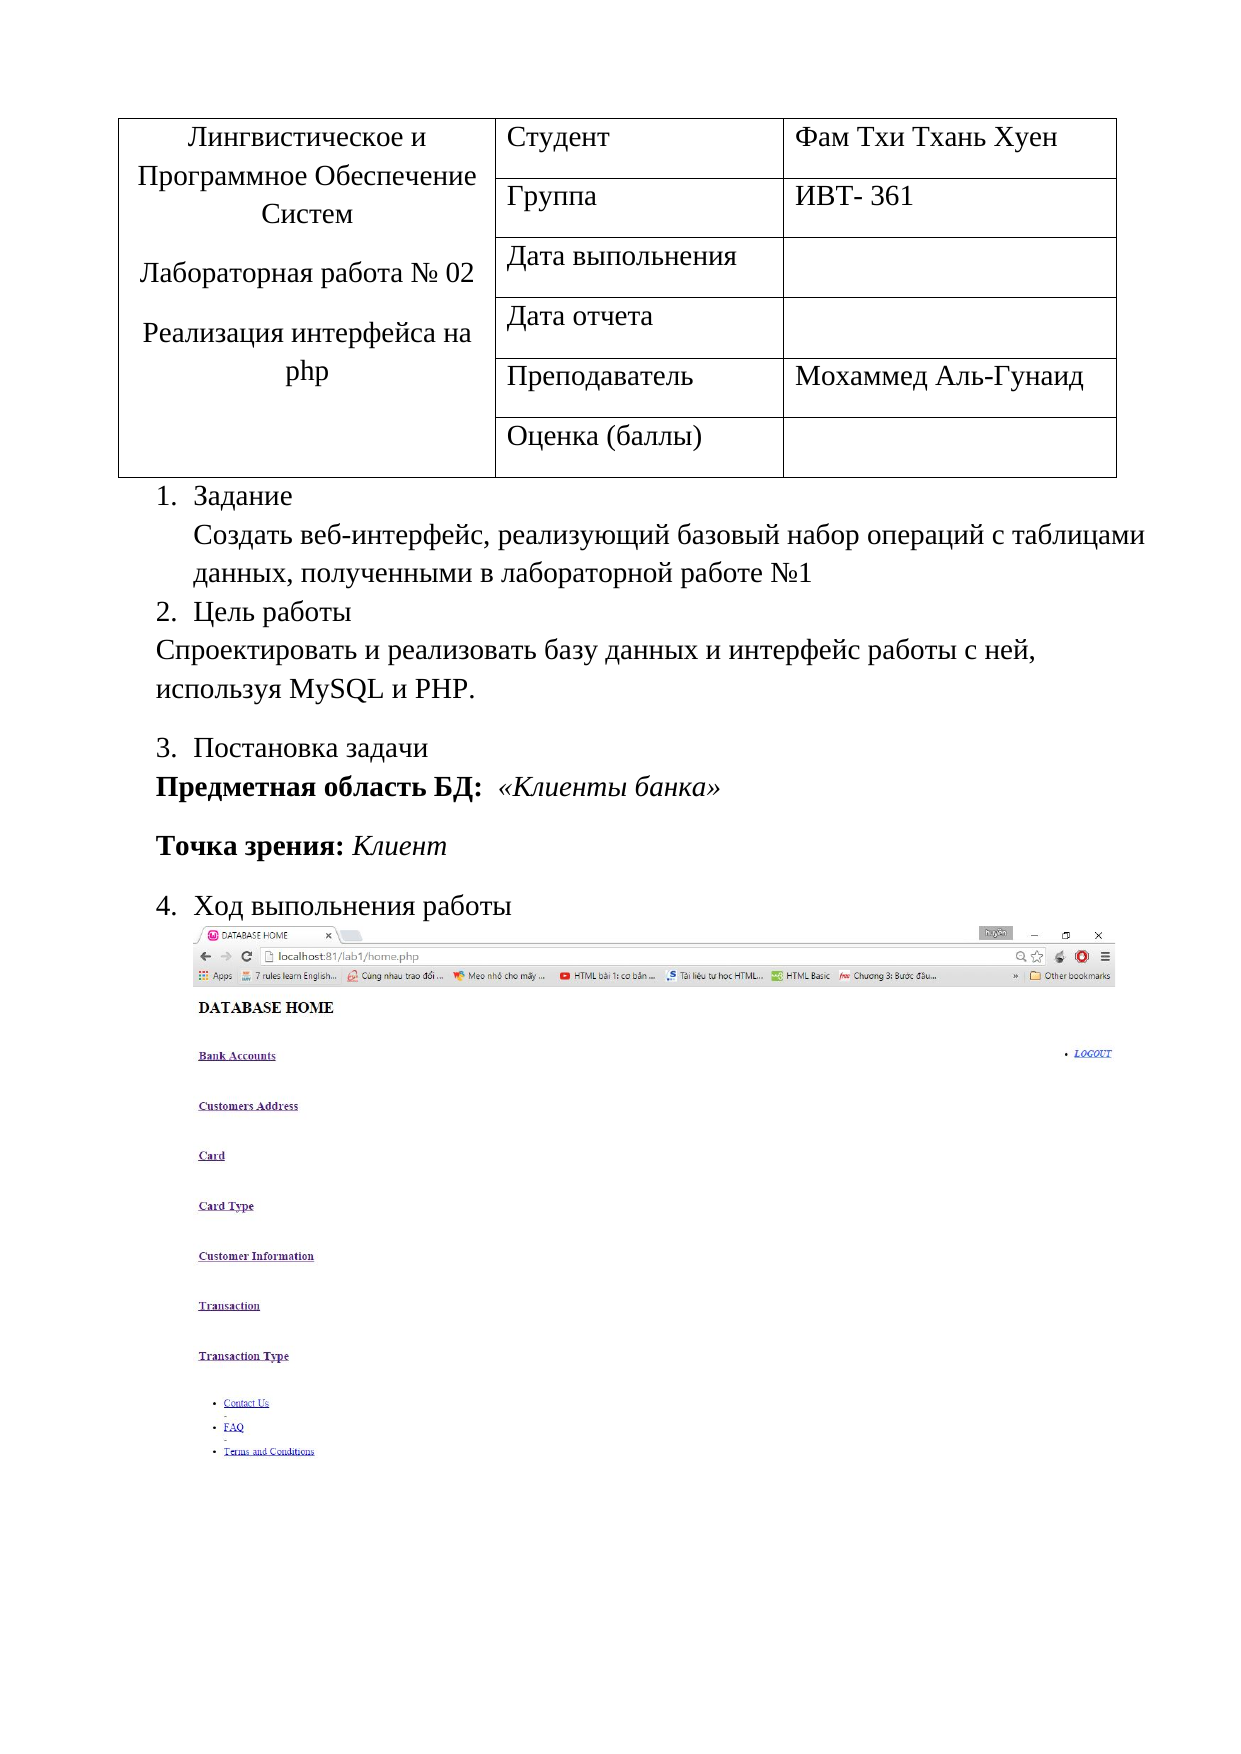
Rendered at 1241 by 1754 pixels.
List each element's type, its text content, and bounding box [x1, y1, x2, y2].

text Точка зрения: Клиент [118, 828, 1152, 862]
table_cell ИВТ- 361 [784, 179, 1116, 237]
table_cell [784, 298, 1116, 357]
table_header Студент [496, 119, 783, 177]
list Задание [156, 478, 1152, 512]
table_cell Преподаватель [496, 359, 783, 417]
text Предметная область БД: «Клиенты банка» [156, 769, 1152, 802]
picture [193, 926, 1116, 1470]
table_cell Мохаммед Аль-Гунаид [784, 359, 1116, 417]
table_header Лингвистическое и Программное Обеспечение Систем Лабораторная работа № 02 Реализация интерфейса на php [119, 119, 495, 477]
list Ход выпольнения работы [156, 888, 1152, 921]
table_cell Оценка (баллы) [496, 418, 783, 477]
list Цель работы [156, 594, 1152, 627]
text Cоздать веб-интерфейс, реализующий базовый набор операций с таблицами данных, полученными в лабораторной работе №1 [193, 517, 1152, 589]
table_cell Группа [496, 179, 783, 237]
table_header Фам Тхи Тхань Хуен [784, 119, 1116, 177]
table_cell Дата отчета [496, 298, 783, 357]
text Спроектировать и реализовать базу данных и интерфейс работы с ней, используя MySQL и PHP. [156, 632, 1152, 704]
list Постановка задачи [156, 730, 1152, 764]
table_cell [784, 418, 1116, 477]
table_cell Дата выпольнения [496, 238, 783, 297]
table_cell [784, 238, 1116, 297]
